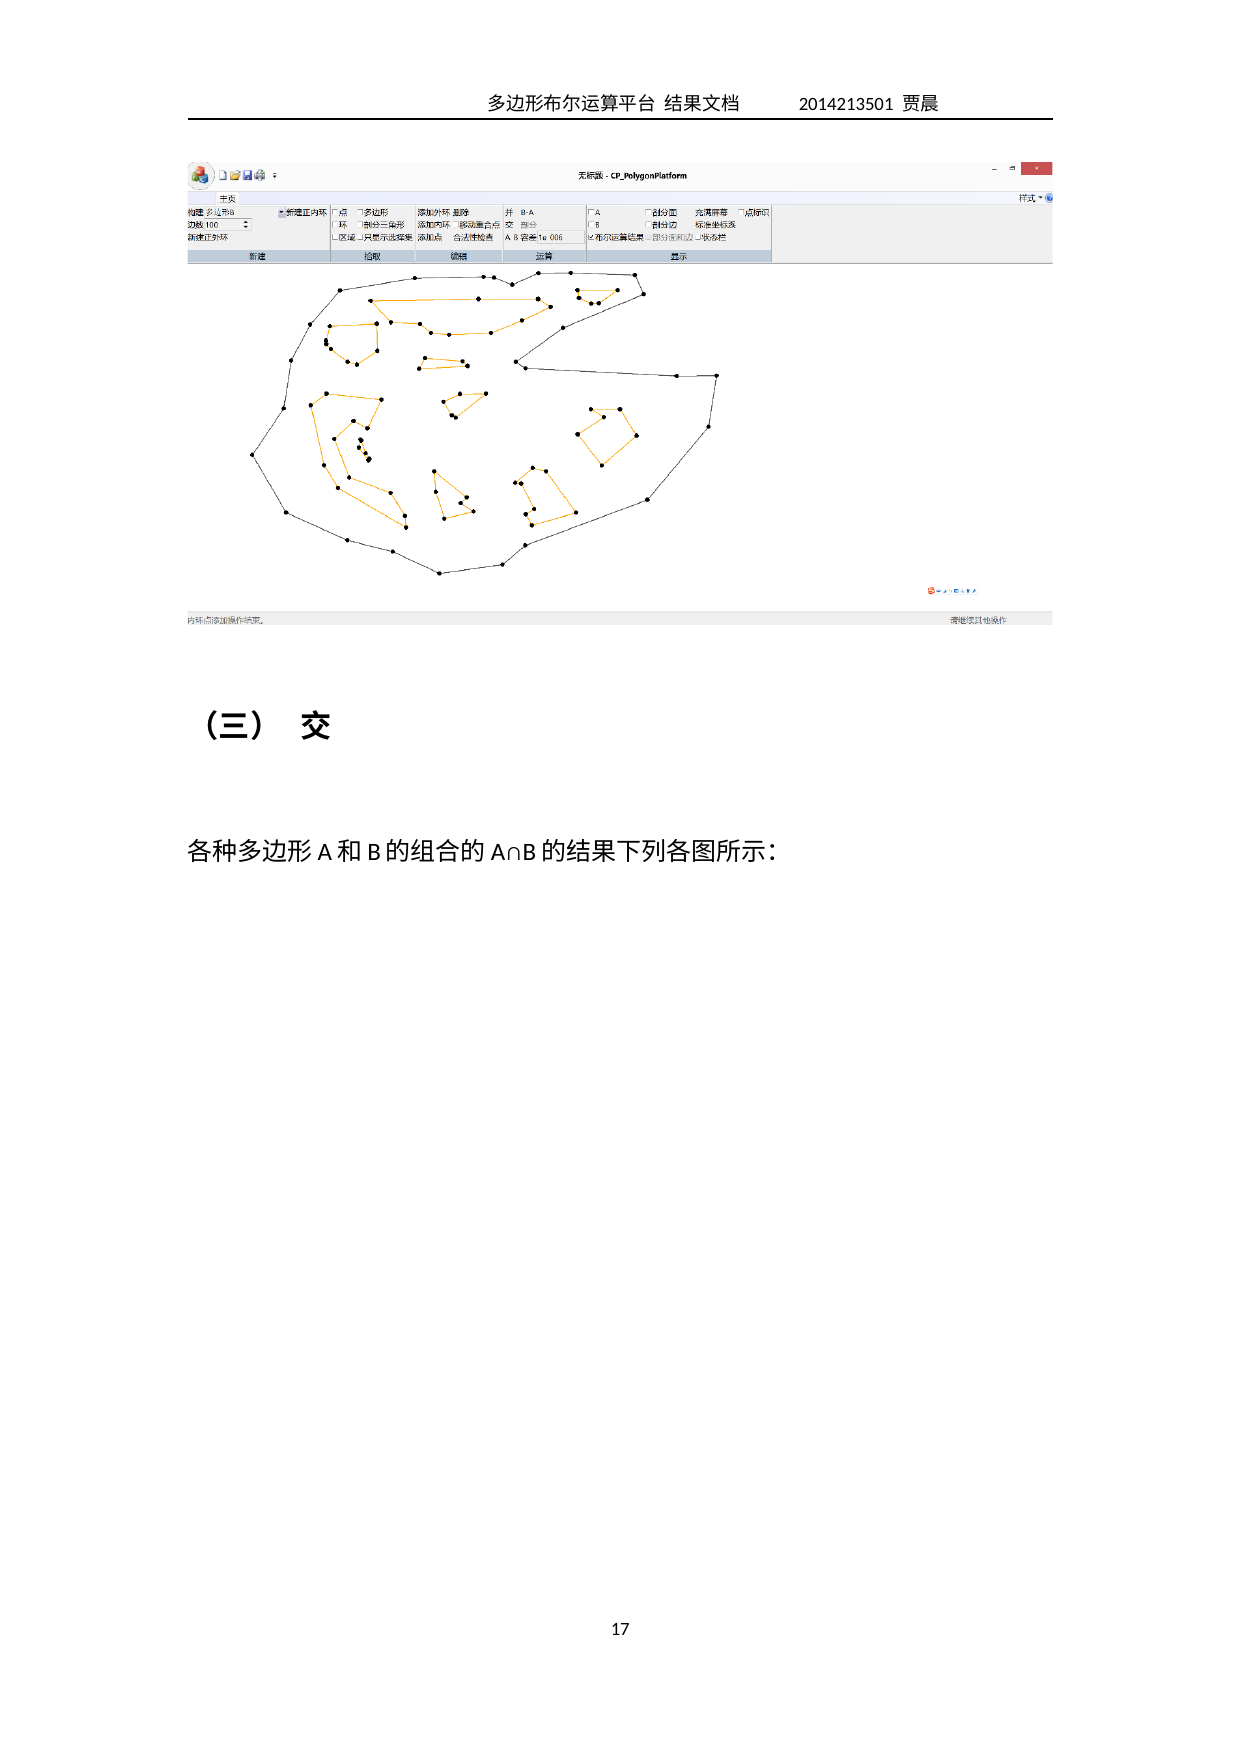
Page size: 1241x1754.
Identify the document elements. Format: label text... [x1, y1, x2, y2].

picture [187, 162, 1053, 625]
text 各种多边形A和B的组合的A∩B的结果下列各图所示： [187, 817, 1053, 882]
subtitle 交 [187, 692, 1053, 757]
